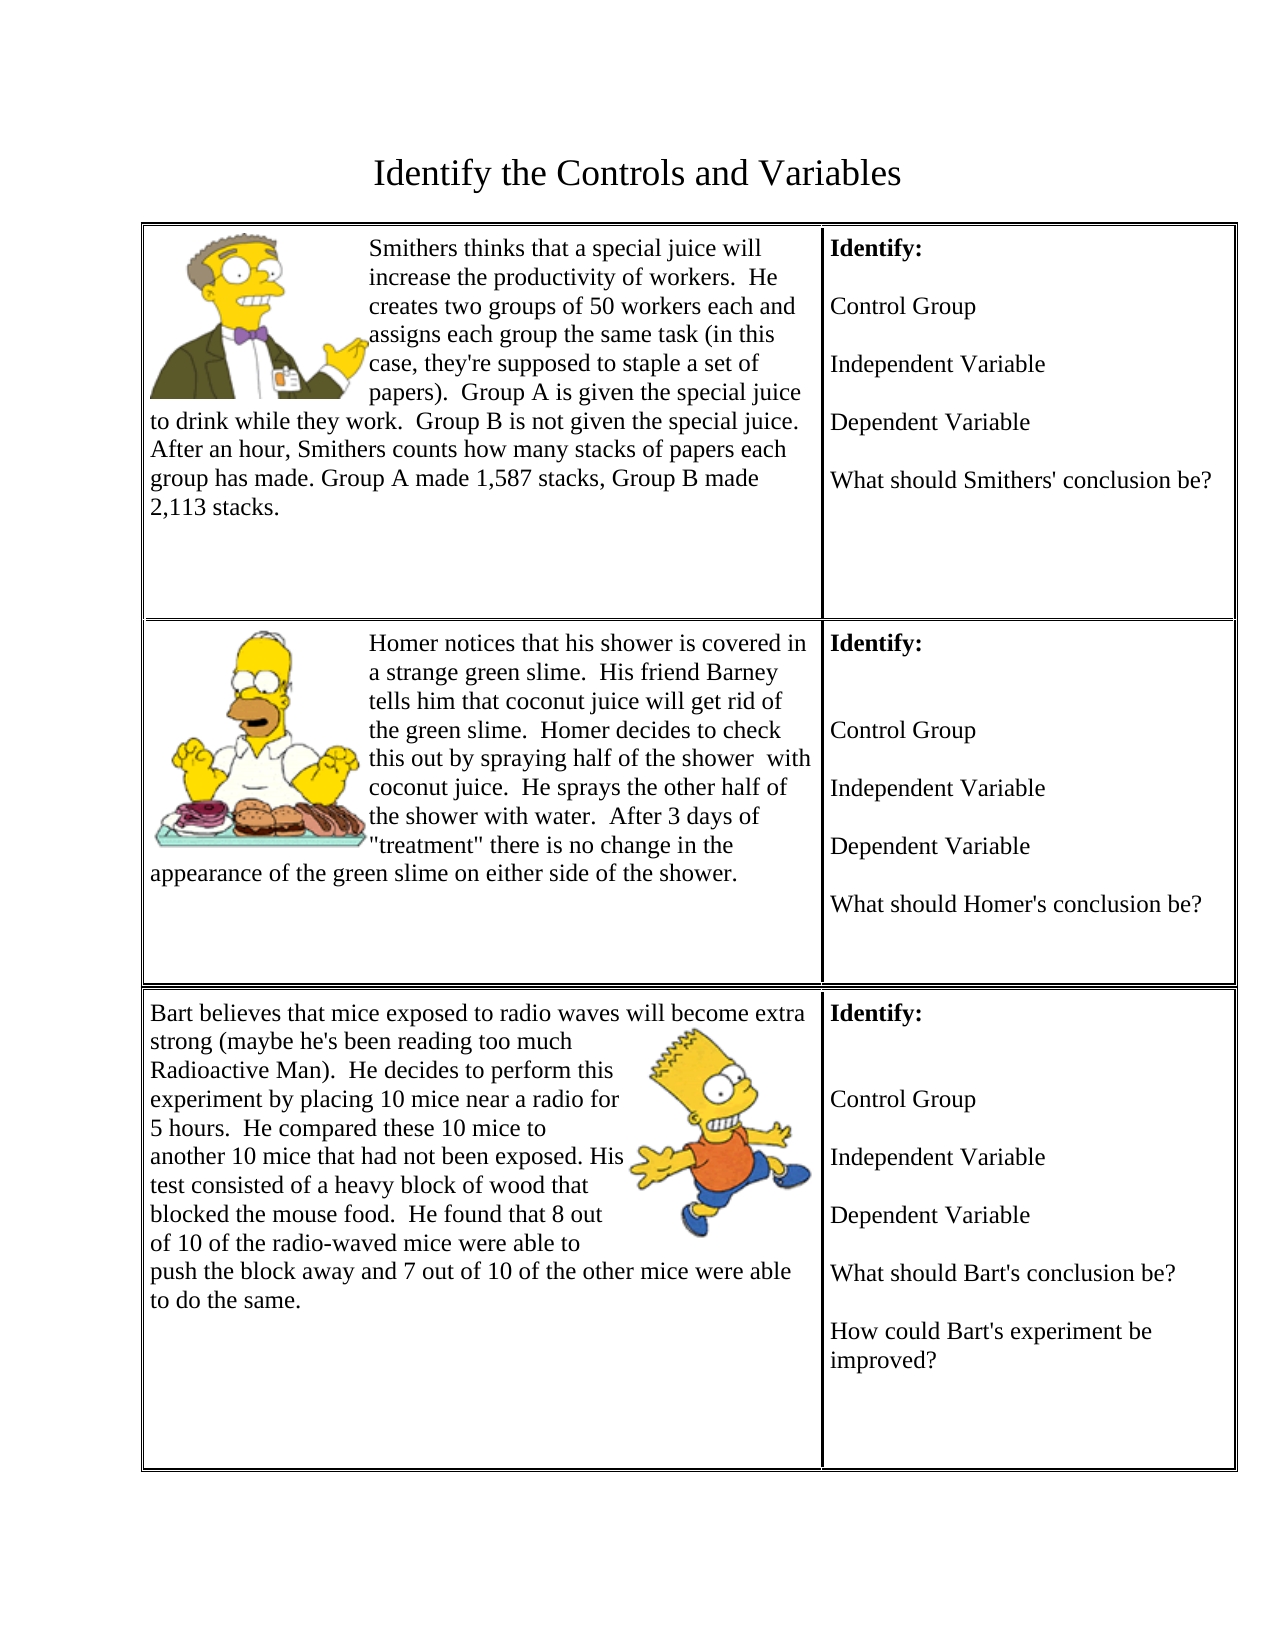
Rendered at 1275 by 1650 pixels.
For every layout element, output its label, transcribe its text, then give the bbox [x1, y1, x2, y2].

table_header Smithers thinks that a special juice will increase the productivity of workers. He creates two groups of 50 workers each and assigns each group the same task (in this case, they're supposed to staple a set of papers). Group A is given the special juice to drink while they work. Group B is not given the special juice. After an hour, Smithers counts how many stacks of papers each group has made. Group A made 1,587 stacks, Group B made 2,113 stacks. [144, 224, 822, 617]
table_cell Homer notices that his shower is covered in a strange green slime. His friend Barney tells him that coconut juice will get rid of the green slime. Homer decides to check this out by spraying half of the shower with coconut juice. He sprays the other half of the shower with water. After 3 days of "treatment" there is no change in the appearance of the green slime on either side of the shower. [144, 618, 822, 983]
picture [626, 1026, 815, 1241]
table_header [822, 990, 1234, 1468]
picture [150, 233, 369, 399]
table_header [142, 988, 822, 1468]
table_cell Identify: Control Group Independent Variable Dependent Variable What should Homer's conclusion be? [822, 618, 1235, 983]
table_header Identify: Control Group Independent Variable Dependent Variable What should Smithers' conclusion be? [822, 226, 1234, 617]
picture [150, 628, 369, 848]
text Identify the Controls and Variables [150, 150, 1125, 193]
